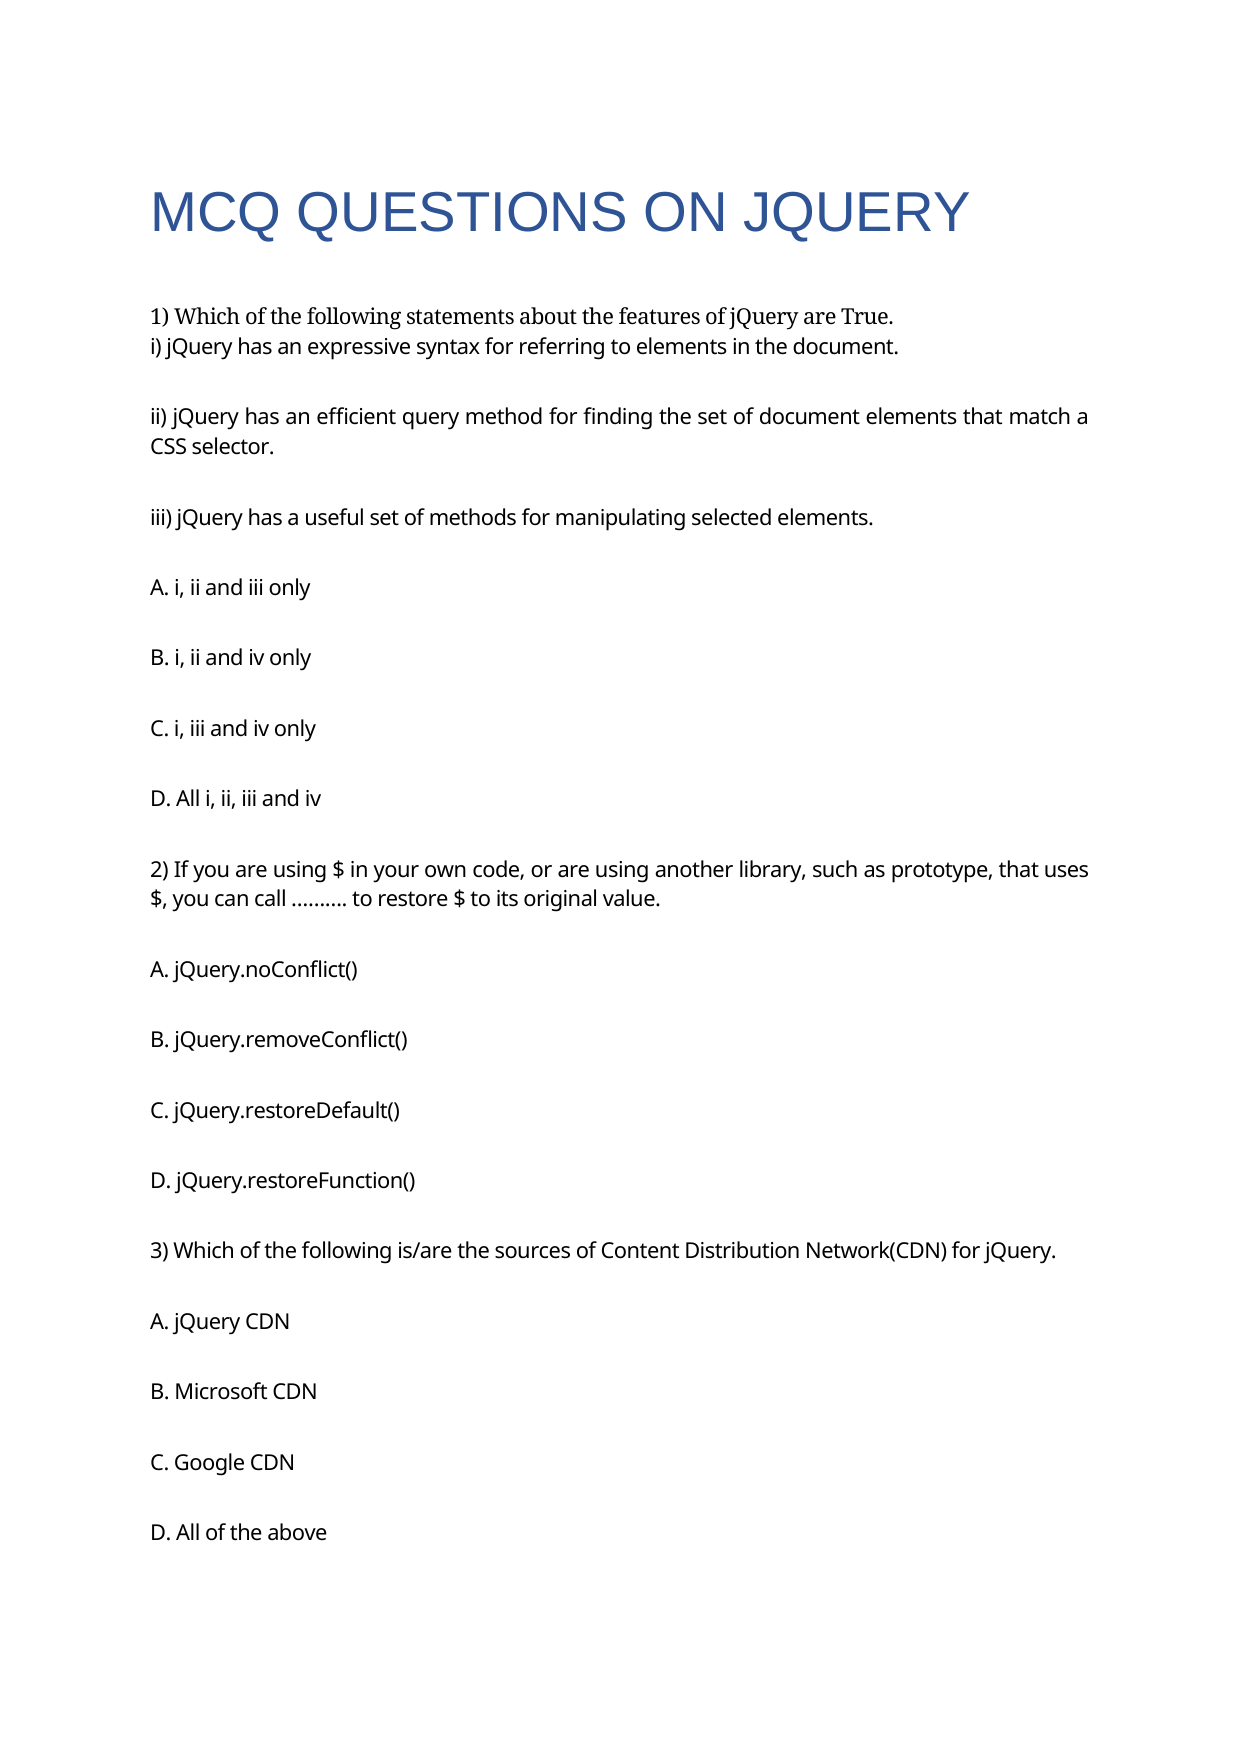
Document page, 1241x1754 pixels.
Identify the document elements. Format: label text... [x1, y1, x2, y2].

text D. jQuery.restoreFunction() [150, 1165, 1090, 1195]
text 1) Which of the following statements about the features of jQuery are True. [150, 301, 1090, 331]
text D. All i, ii, iii and iv [150, 783, 1090, 813]
text ii) jQuery has an efficient query method for finding the set of document elements that match a CSS selector. [150, 401, 1090, 461]
text iii) jQuery has a useful set of methods for manipulating selected elements. [150, 502, 1090, 531]
text D. All of the above [150, 1517, 1090, 1547]
text 2) If you are using $ in your own code, or are using another library, such as prototype, that uses $, you can call ………. to restore $ to its original value. [150, 854, 1090, 913]
text B. jQuery.removeConflict() [150, 1024, 1090, 1054]
subtitle MCQ QUESTIONS ON JQUERY [150, 178, 1090, 243]
text i) jQuery has an expressive syntax for referring to elements in the document. [150, 331, 1090, 361]
text B. i, ii and iv only [150, 642, 1090, 672]
text C. jQuery.restoreDefault() [150, 1095, 1090, 1124]
text B. Microsoft CDN [150, 1376, 1090, 1406]
text C. Google CDN [150, 1447, 1090, 1477]
text C. i, iii and iv only [150, 713, 1090, 743]
text 3) Which of the following is/are the sources of Content Distribution Network(CDN) for jQuery. [150, 1236, 1090, 1265]
text A. jQuery CDN [150, 1306, 1090, 1336]
text A. i, ii and iii only [150, 572, 1090, 602]
text A. jQuery.noConflict() [150, 954, 1090, 984]
